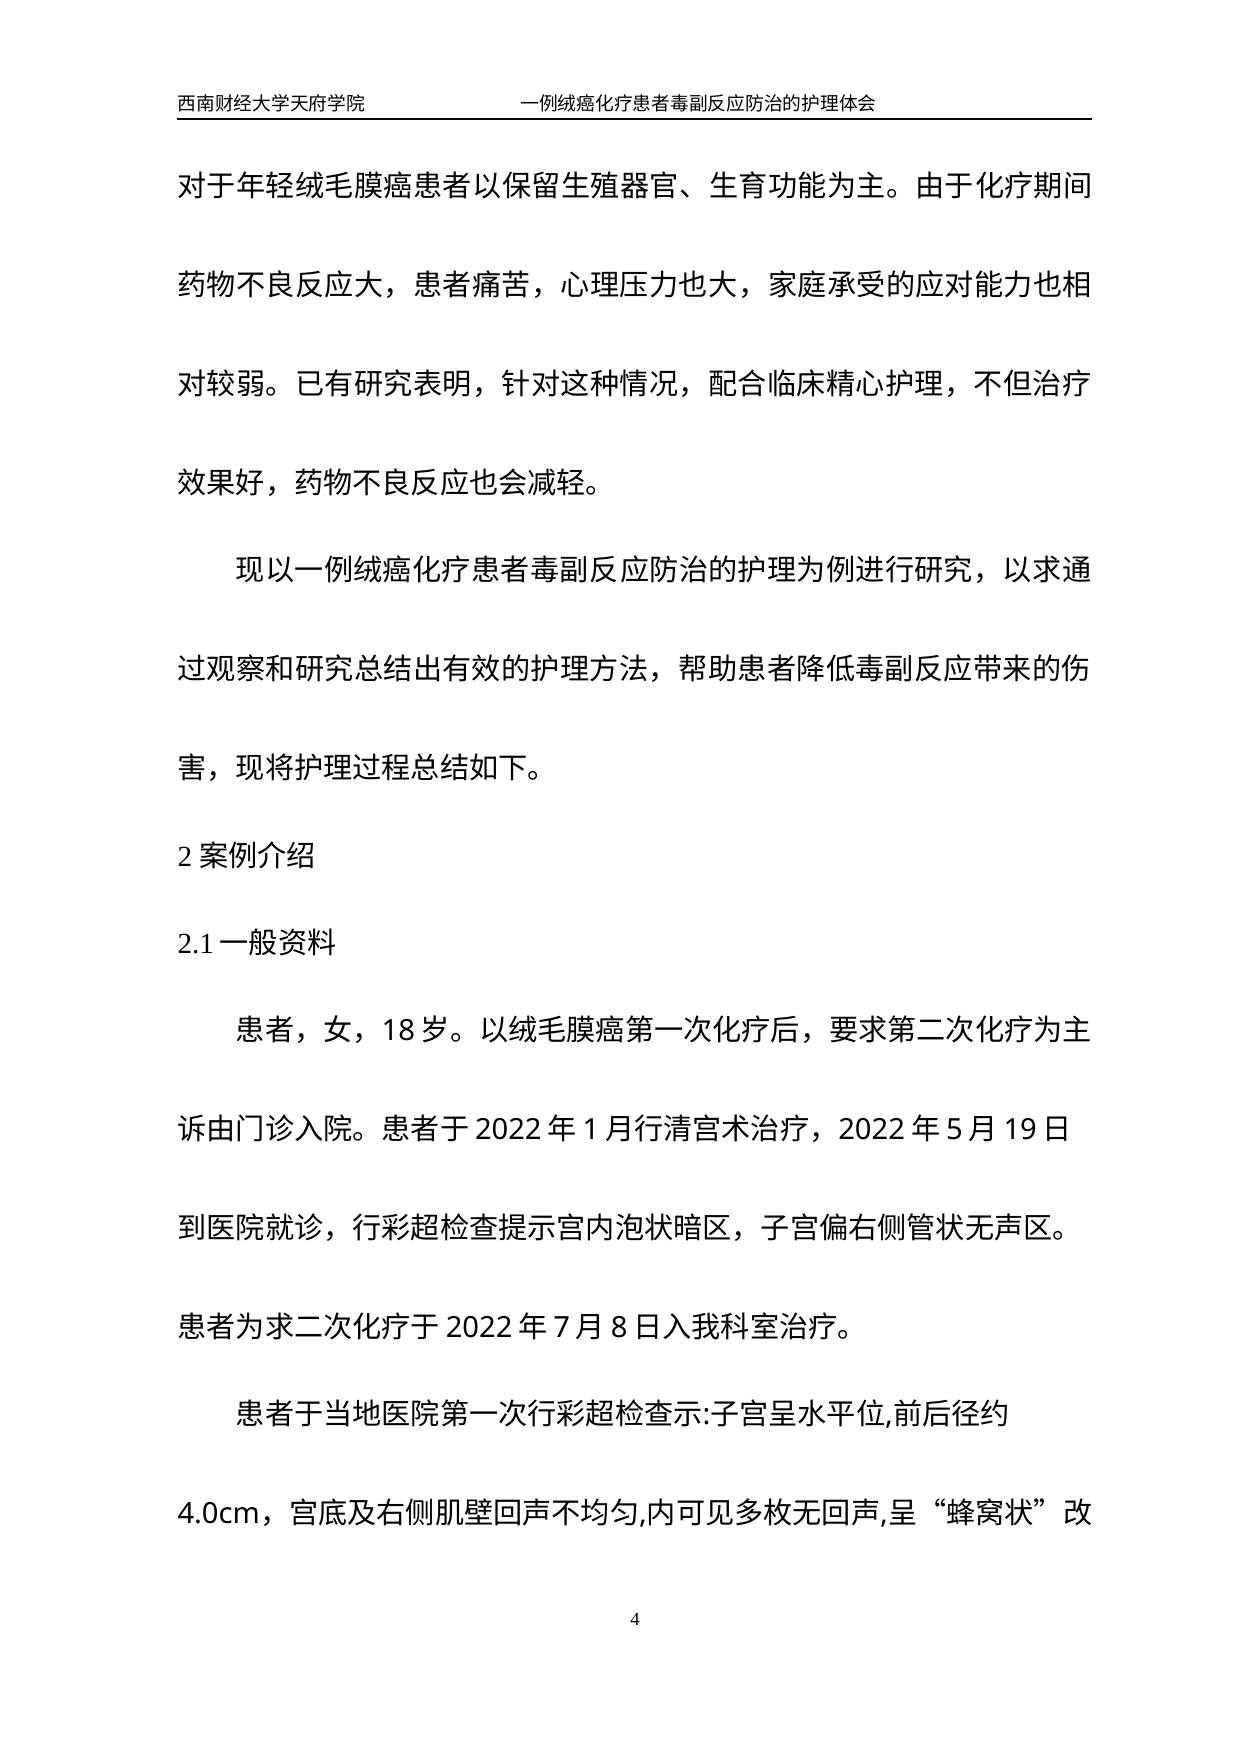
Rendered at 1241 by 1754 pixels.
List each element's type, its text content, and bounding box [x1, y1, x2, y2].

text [177, 1379, 1092, 1544]
text 现以一例绒癌化疗患者毒副反应防治的护理为例进行研究，以求通过观察和研究总结出有效的护理方法，帮助患者降低毒副反应带来的伤害，现将护理过程总结如下。 [177, 535, 1092, 799]
text 患者，女，18岁。以绒毛膜癌第一次化疗后，要求第二次化疗为主诉由门诊入院。患者于2022年1月行清宫术治疗，2022年5月19日到医院就诊，行彩超检查提示宫内泡状暗区，子宫偏右侧管状无声区。患者为求二次化疗于2022年7月8日入我科室治疗。 [177, 994, 1092, 1358]
subtitle 案例介绍 [177, 820, 1092, 886]
subtitle 2.1一般资料 [177, 907, 1092, 973]
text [177, 151, 1092, 514]
